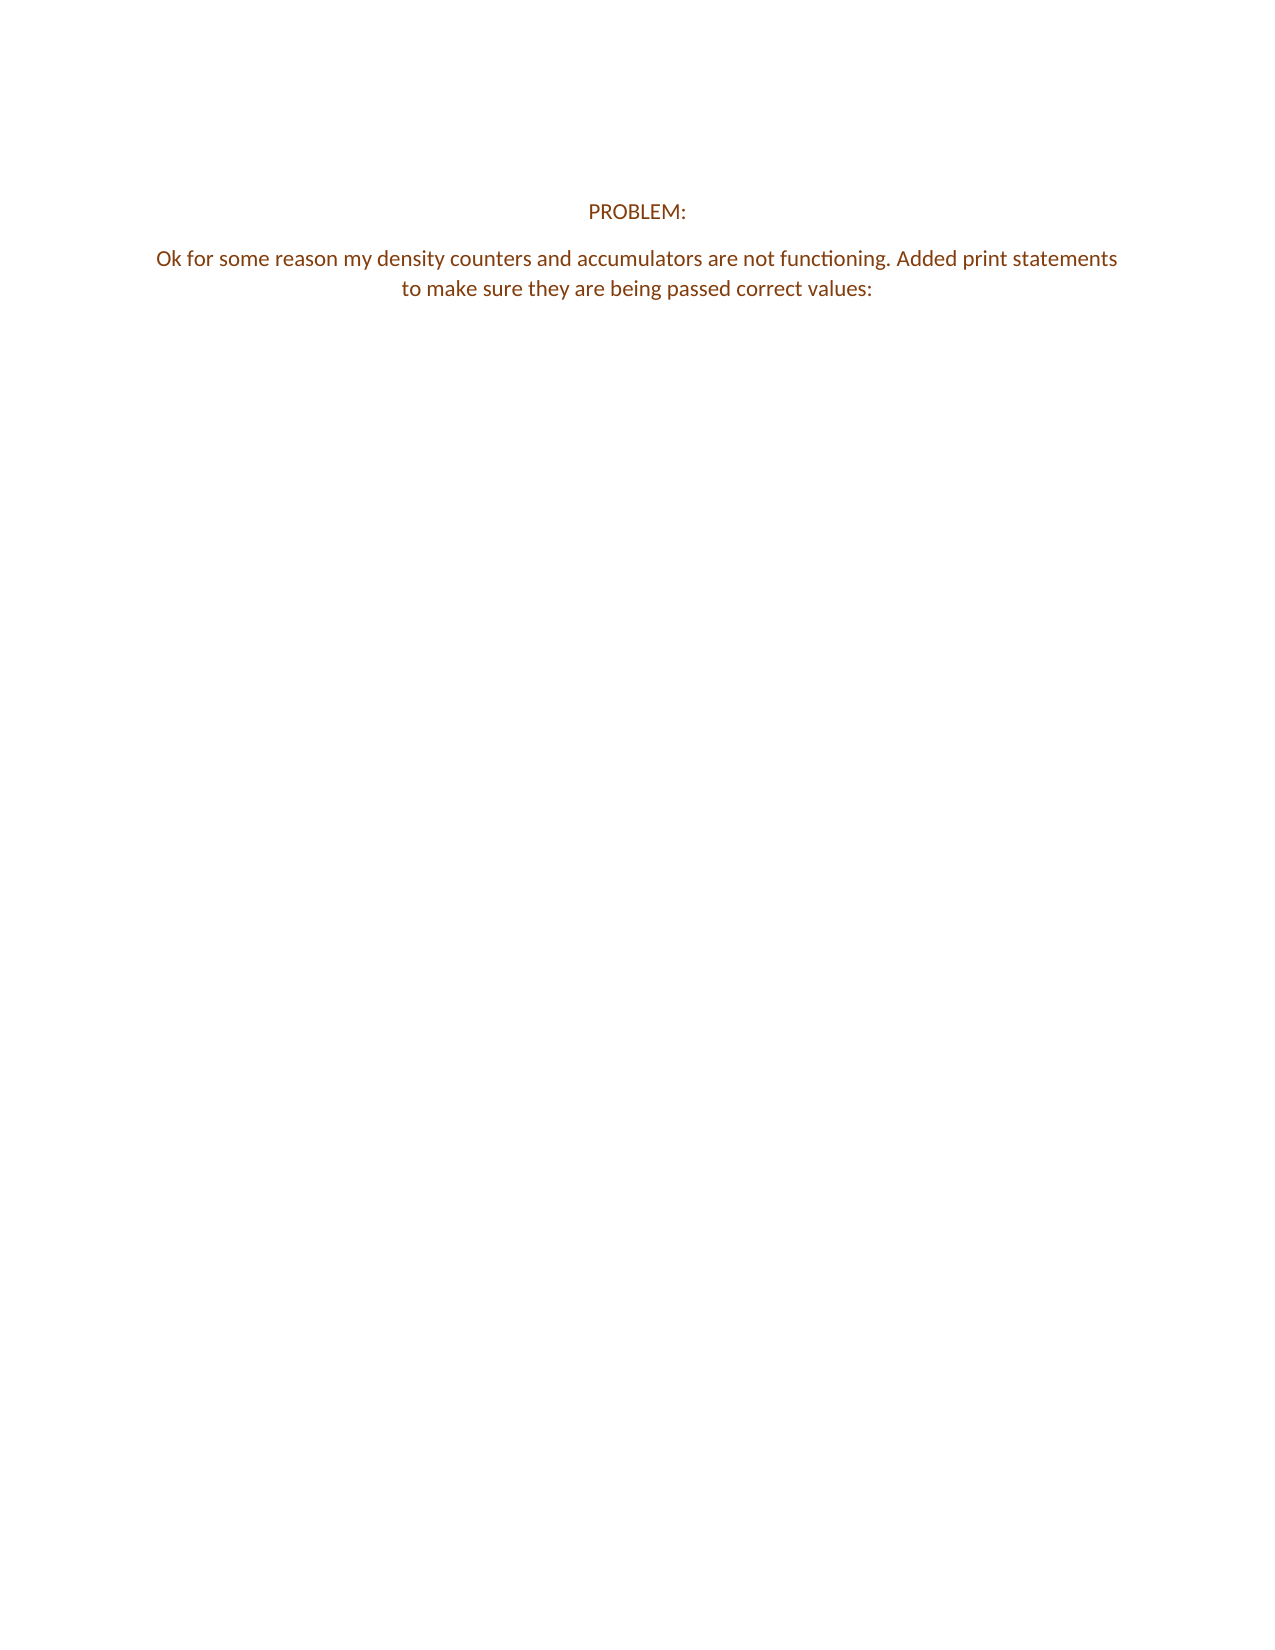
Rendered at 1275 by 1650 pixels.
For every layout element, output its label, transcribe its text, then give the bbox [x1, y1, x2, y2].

text PROBLEM: [150, 197, 1125, 225]
text Ok for some reason my density counters and accumulators are not functioning. Added print statements to make sure they are being passed correct values: [150, 244, 1125, 302]
